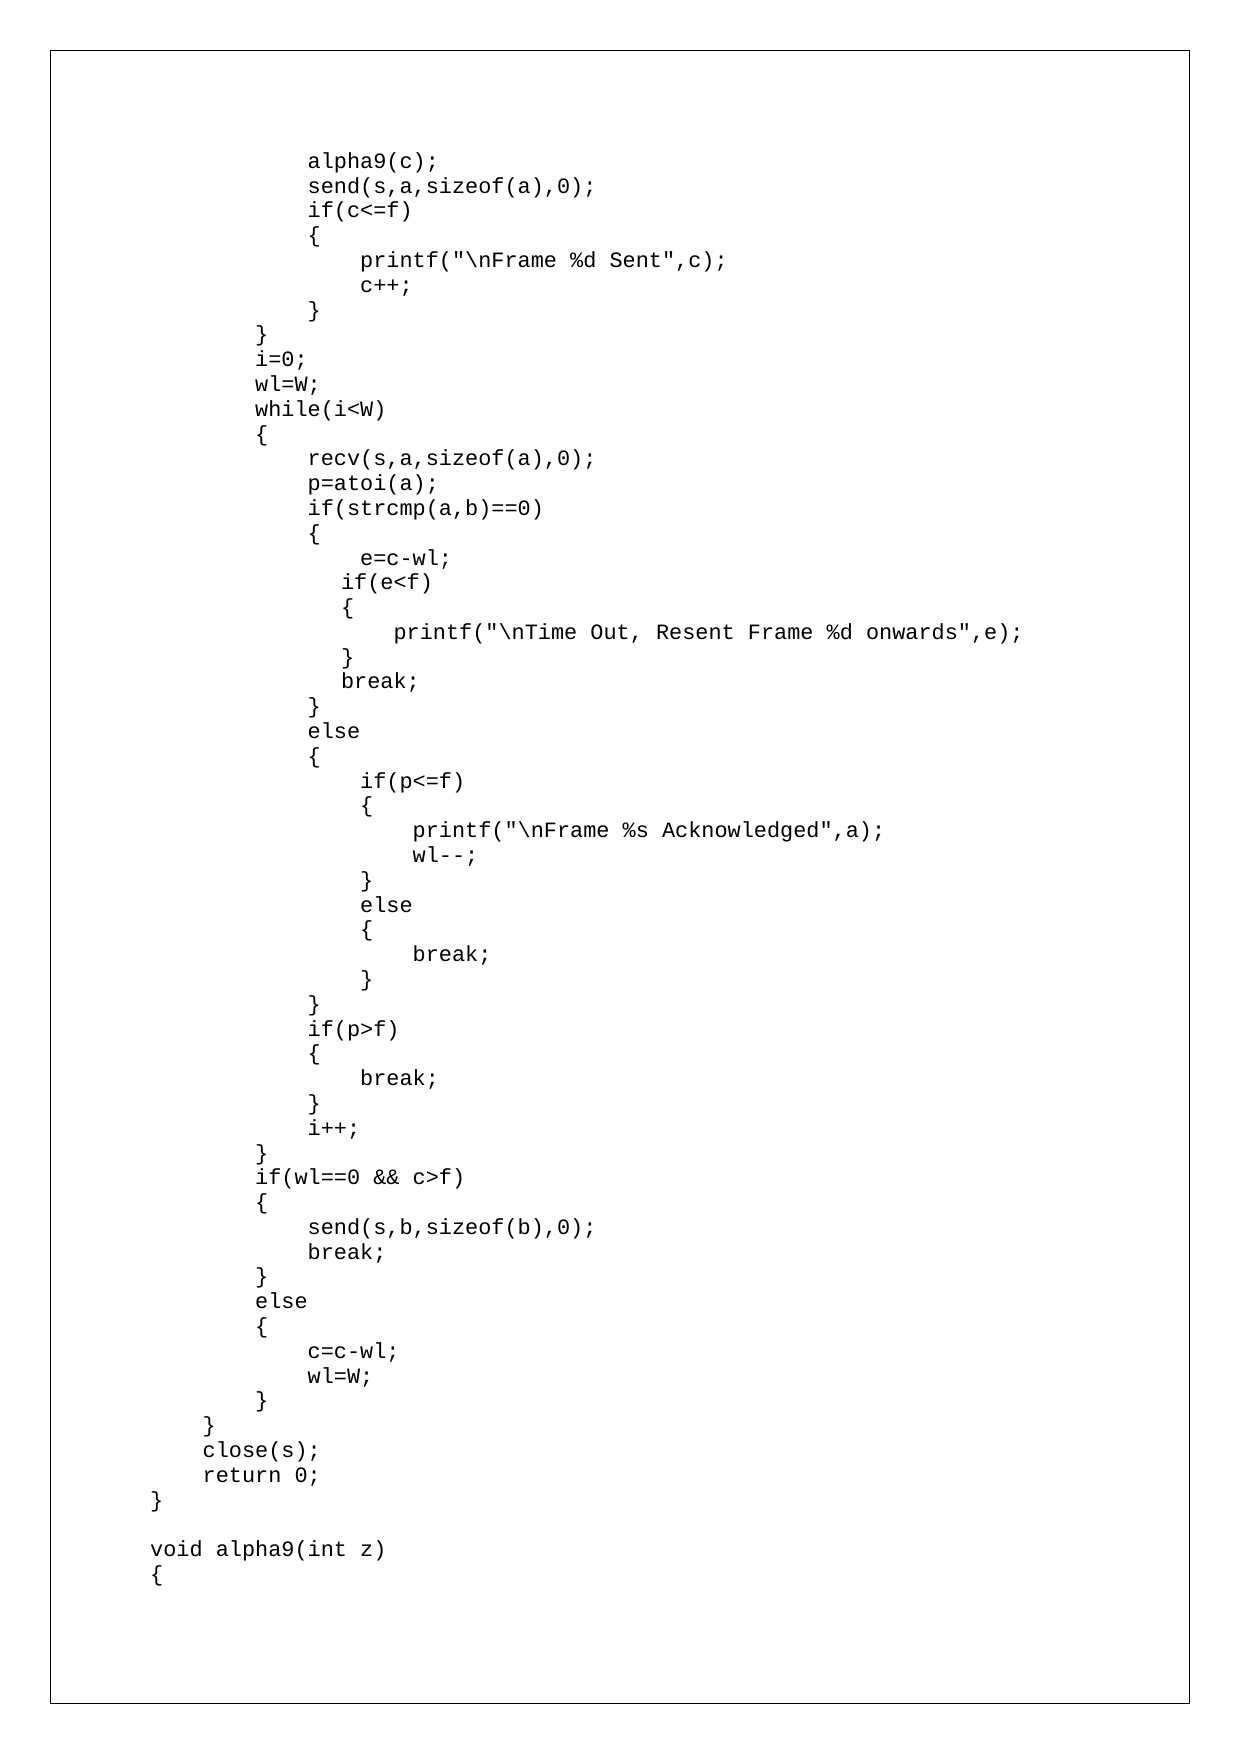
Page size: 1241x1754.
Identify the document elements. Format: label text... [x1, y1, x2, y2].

text wl=W; [150, 373, 1090, 398]
text if(strcmp(a,b)==0) [150, 497, 1090, 522]
text p=atoi(a); [150, 472, 1090, 497]
text } [150, 1489, 1090, 1513]
text { [150, 596, 1090, 621]
text c=c-wl; [150, 1340, 1090, 1365]
text { [150, 1191, 1090, 1216]
text printf("\nFrame %d Sent",c); [150, 249, 1090, 274]
text { [150, 794, 1090, 819]
text if(wl==0 && c>f) [150, 1166, 1090, 1191]
text } [150, 993, 1090, 1018]
text e=c-wl; [150, 547, 1090, 571]
text } [150, 1266, 1090, 1290]
text close(s); [150, 1439, 1090, 1464]
text } [150, 646, 1090, 671]
text i=0; [150, 348, 1090, 373]
text { [150, 918, 1090, 943]
text break; [150, 671, 1090, 695]
text } [150, 968, 1090, 993]
text return 0; [150, 1464, 1090, 1489]
text else [150, 894, 1090, 918]
text while(i<W) [150, 398, 1090, 423]
text } [150, 695, 1090, 720]
text i++; [150, 1117, 1090, 1142]
text } [150, 1092, 1090, 1117]
text break; [150, 1241, 1090, 1266]
text { [150, 423, 1090, 447]
text } [150, 869, 1090, 894]
text { [150, 224, 1090, 249]
text alpha9(c); [150, 150, 1090, 175]
text if(p>f) [150, 1018, 1090, 1042]
text { [150, 1042, 1090, 1067]
text } [150, 323, 1090, 348]
text } [150, 1414, 1090, 1439]
text if(e<f) [150, 571, 1090, 596]
text else [150, 720, 1090, 745]
text c++; [150, 274, 1090, 299]
text } [150, 299, 1090, 323]
text wl--; [150, 844, 1090, 869]
text if(p<=f) [150, 770, 1090, 794]
text printf("\nFrame %s Acknowledged",a); [150, 819, 1090, 844]
text break; [150, 1067, 1090, 1092]
text if(c<=f) [150, 199, 1090, 224]
text recv(s,a,sizeof(a),0); [150, 447, 1090, 472]
text } [150, 1389, 1090, 1414]
text wl=W; [150, 1365, 1090, 1389]
text break; [150, 943, 1090, 968]
text { [150, 522, 1090, 547]
text send(s,b,sizeof(b),0); [150, 1216, 1090, 1241]
text void alpha9(int z) [150, 1538, 1090, 1563]
text { [150, 745, 1090, 770]
text else [150, 1290, 1090, 1315]
text printf("\nTime Out, Resent Frame %d onwards",e); [150, 621, 1090, 646]
text { [150, 1563, 1090, 1588]
text { [150, 1315, 1090, 1340]
text send(s,a,sizeof(a),0); [150, 175, 1090, 199]
text } [150, 1142, 1090, 1166]
